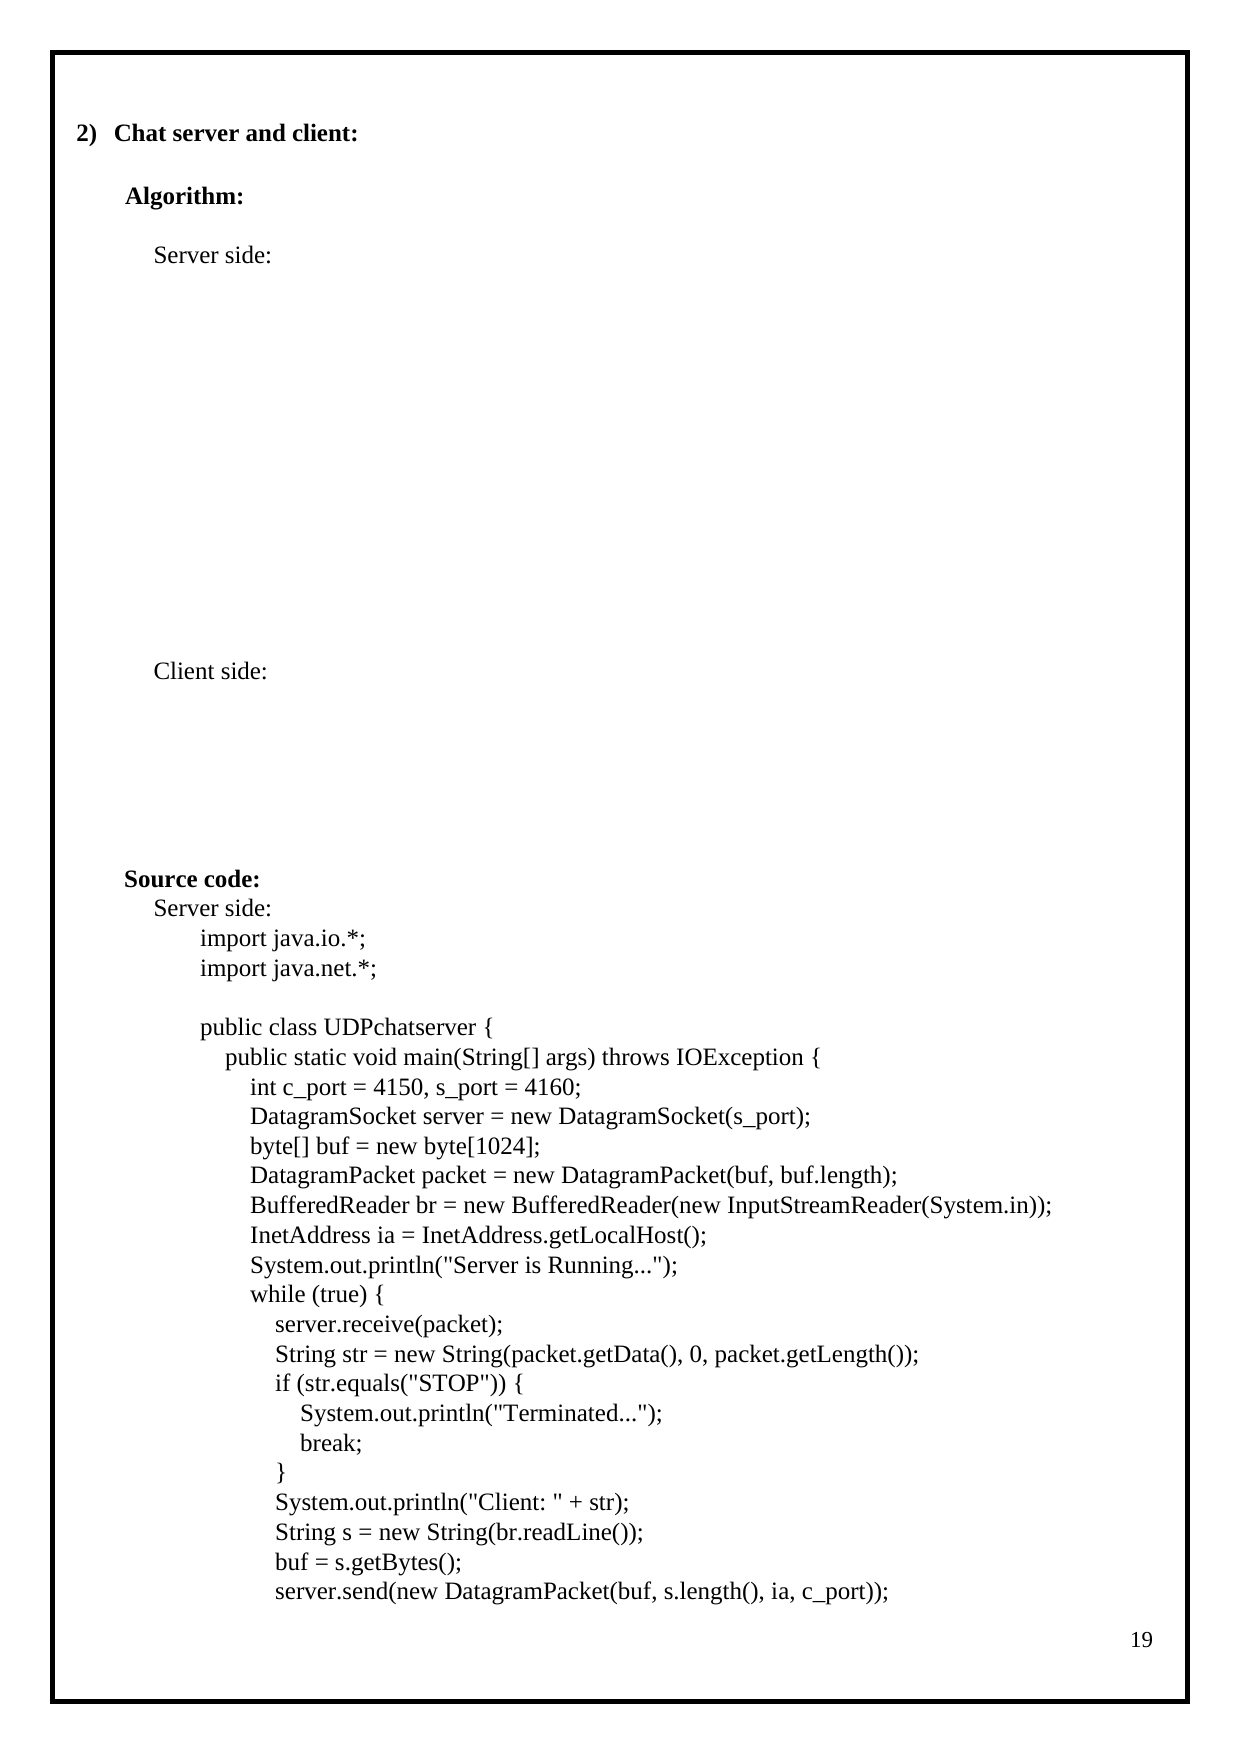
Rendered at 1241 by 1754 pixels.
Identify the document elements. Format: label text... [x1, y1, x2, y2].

text server.receive(packet); [200, 1308, 1165, 1338]
text String str = new String(packet.getData(), 0, packet.getLength()); [200, 1338, 1165, 1367]
text Algorithm: [55, 180, 1165, 210]
text import java.io.*; [200, 922, 1165, 952]
text Client side: [55, 655, 1165, 685]
text DatagramSocket server = new DatagramSocket(s_port); [200, 1100, 1165, 1130]
text byte[] buf = new byte[1024]; [200, 1130, 1165, 1160]
text if (str.equals("STOP")) { [200, 1367, 1165, 1397]
text Server side: [55, 239, 1165, 269]
text InetAddress ia = InetAddress.getLocalHost(); [200, 1219, 1165, 1249]
text System.out.println("Terminated..."); [200, 1397, 1165, 1427]
text System.out.println("Client: " + str); [200, 1486, 1165, 1516]
text while (true) { [200, 1278, 1165, 1308]
text public class UDPchatserver { [200, 1011, 1165, 1041]
text buf = s.getBytes(); [200, 1546, 1165, 1575]
text } [200, 1457, 1165, 1486]
text int c_port = 4150, s_port = 4160; [200, 1071, 1165, 1100]
list Chat server and client: [76, 117, 1165, 147]
text String s = new String(br.readLine()); [200, 1516, 1165, 1546]
text import java.net.*; [200, 952, 1165, 982]
text BufferedReader br = new BufferedReader(new InputStreamReader(System.in)); [200, 1189, 1165, 1219]
text break; [200, 1427, 1165, 1457]
text DatagramPacket packet = new DatagramPacket(buf, buf.length); [200, 1160, 1165, 1189]
text public static void main(String[] args) throws IOException { [200, 1041, 1165, 1071]
text System.out.println("Server is Running..."); [200, 1249, 1165, 1278]
text Server side: [55, 892, 1165, 922]
text server.send(new DatagramPacket(buf, s.length(), ia, c_port)); [200, 1575, 1165, 1605]
text Source code: [55, 863, 1165, 892]
